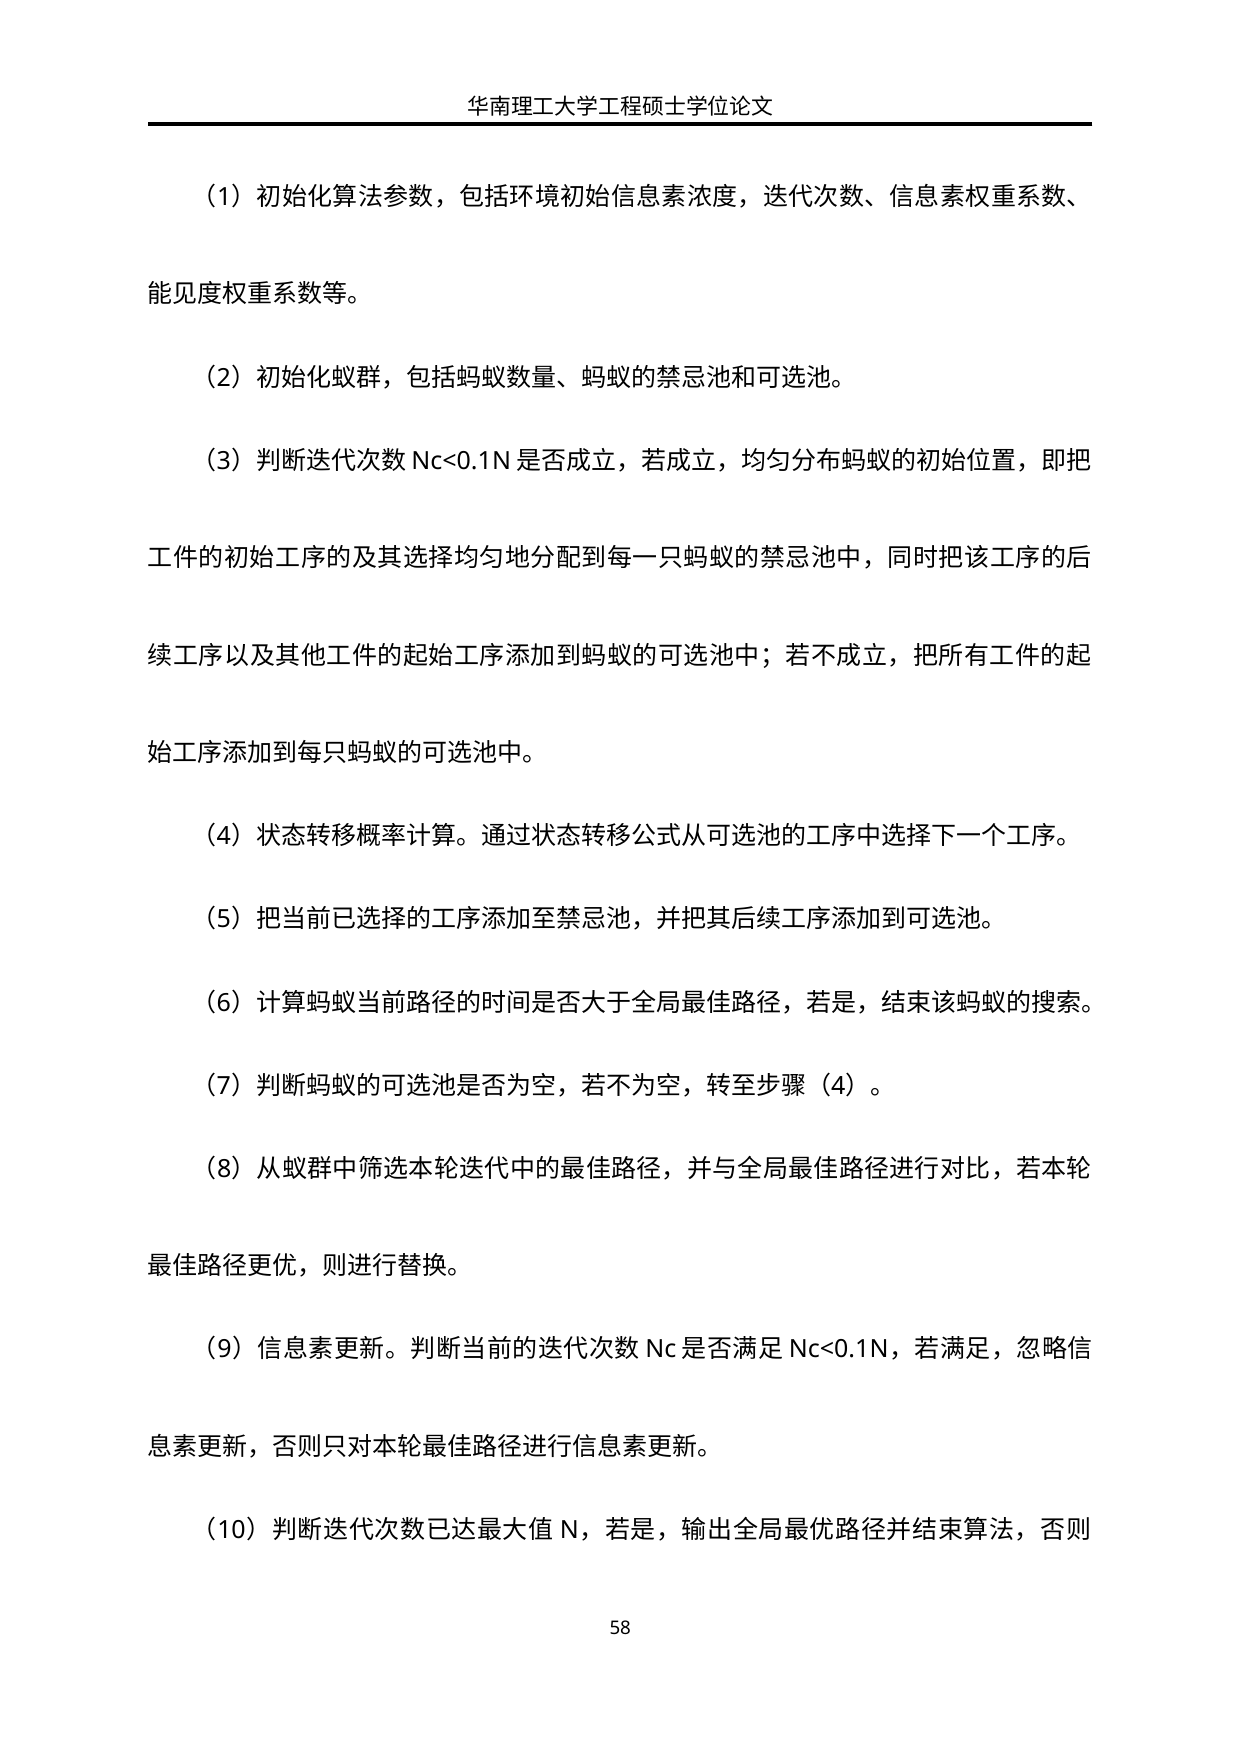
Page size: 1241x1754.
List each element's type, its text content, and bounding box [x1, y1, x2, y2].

text （3）判断迭代次数Nc<0.1N是否成立，若成立，均匀分布蚂蚁的初始位置，即把工件的初始工序的及其选择均匀地分配到每一只蚂蚁的禁忌池中，同时把该工序的后续工序以及其他工件的起始工序添加到蚂蚁的可选池中；若不成立，把所有工件的起始工序添加到每只蚂蚁的可选池中。 [148, 426, 1092, 783]
text （2）初始化蚁群，包括蚂蚁数量、蚂蚁的禁忌池和可选池。 [148, 343, 1092, 408]
text （7）判断蚂蚁的可选池是否为空，若不为空，转至步骤（4）。 [148, 1051, 1092, 1116]
text （5）把当前已选择的工序添加至禁忌池，并把其后续工序添加到可选池。 [148, 884, 1092, 949]
text （4）状态转移概率计算。通过状态转移公式从可选池的工序中选择下一个工序。 [148, 801, 1092, 866]
text （9）信息素更新。判断当前的迭代次数Nc是否满足Nc<0.1N，若满足，忽略信息素更新，否则只对本轮最佳路径进行信息素更新。 [148, 1314, 1092, 1477]
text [148, 1495, 1092, 1560]
text （6）计算蚂蚁当前路径的时间是否大于全局最佳路径，若是，结束该蚂蚁的搜索。 [148, 968, 1092, 1033]
text （8）从蚁群中筛选本轮迭代中的最佳路径，并与全局最佳路径进行对比，若本轮最佳路径更优，则进行替换。 [148, 1134, 1092, 1296]
text （1）初始化算法参数，包括环境初始信息素浓度，迭代次数、信息素权重系数、能见度权重系数等。 [148, 162, 1092, 324]
